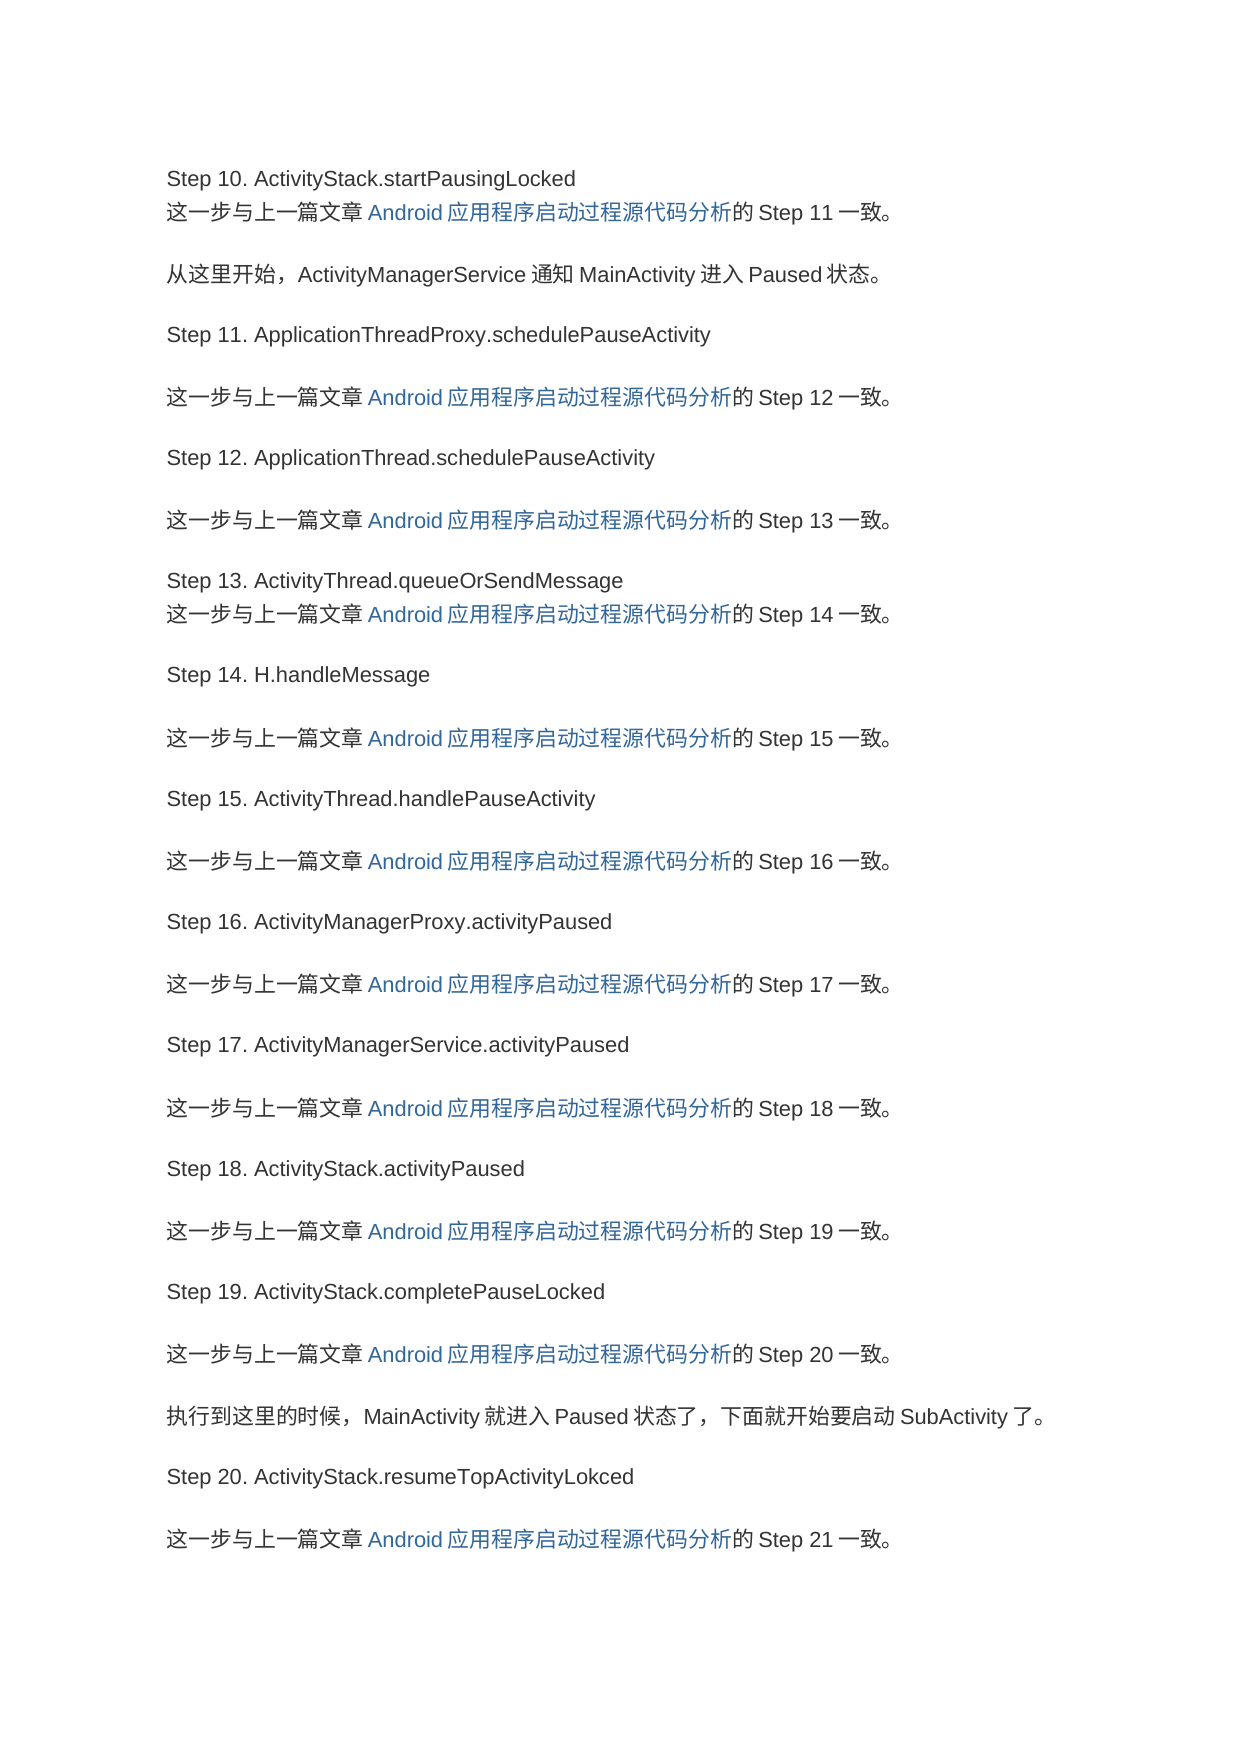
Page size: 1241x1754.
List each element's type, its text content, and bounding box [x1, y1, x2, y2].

text Step 20. ActivityStack.resumeTopActivityLokced [118, 1460, 1122, 1493]
text Step 17. ActivityManagerService.activityPaused [118, 1029, 1122, 1061]
text Step 12. ApplicationThread.schedulePauseActivity [118, 441, 1122, 474]
text Step 18. ActivityStack.activityPaused [118, 1152, 1122, 1184]
text 这一步与上一篇文章Android应用程序启动过程源代码分析的Step 16一致。 [118, 844, 1122, 876]
text 这一步与上一篇文章Android应用程序启动过程源代码分析的Step 19一致。 [118, 1214, 1122, 1246]
text 这一步与上一篇文章Android应用程序启动过程源代码分析的Step 18一致。 [118, 1090, 1122, 1123]
text 这一步与上一篇文章Android应用程序启动过程源代码分析的Step 17一致。 [118, 967, 1122, 999]
text 从这里开始，ActivityManagerService通知MainActivity进入Paused状态。 [118, 256, 1122, 289]
text Step 19. ActivityStack.completePauseLocked [118, 1275, 1122, 1308]
text Step 15. ActivityThread.handlePauseActivity [118, 782, 1122, 814]
text 这一步与上一篇文章Android应用程序启动过程源代码分析的Step 21一致。 [118, 1522, 1122, 1554]
text 这一步与上一篇文章Android应用程序启动过程源代码分析的Step 12一致。 [118, 379, 1122, 412]
text 这一步与上一篇文章Android应用程序启动过程源代码分析的Step 15一致。 [118, 720, 1122, 753]
text 这一步与上一篇文章Android应用程序启动过程源代码分析的Step 20一致。 [118, 1337, 1122, 1369]
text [118, 162, 1122, 227]
text 执行到这里的时候，MainActivity就进入Paused状态了，下面就开始要启动SubActivity了。 [118, 1399, 1122, 1431]
text Step 11. ApplicationThreadProxy.schedulePauseActivity [118, 318, 1122, 350]
text 这一步与上一篇文章Android应用程序启动过程源代码分析的Step 13一致。 [118, 503, 1122, 535]
text Step 16. ActivityManagerProxy.activityPaused [118, 905, 1122, 938]
text Step 13. ActivityThread.queueOrSendMessage 这一步与上一篇文章Android应用程序启动过程源代码分析的Step 14一致。 [118, 564, 1122, 629]
text Step 14. H.handleMessage [118, 659, 1122, 691]
